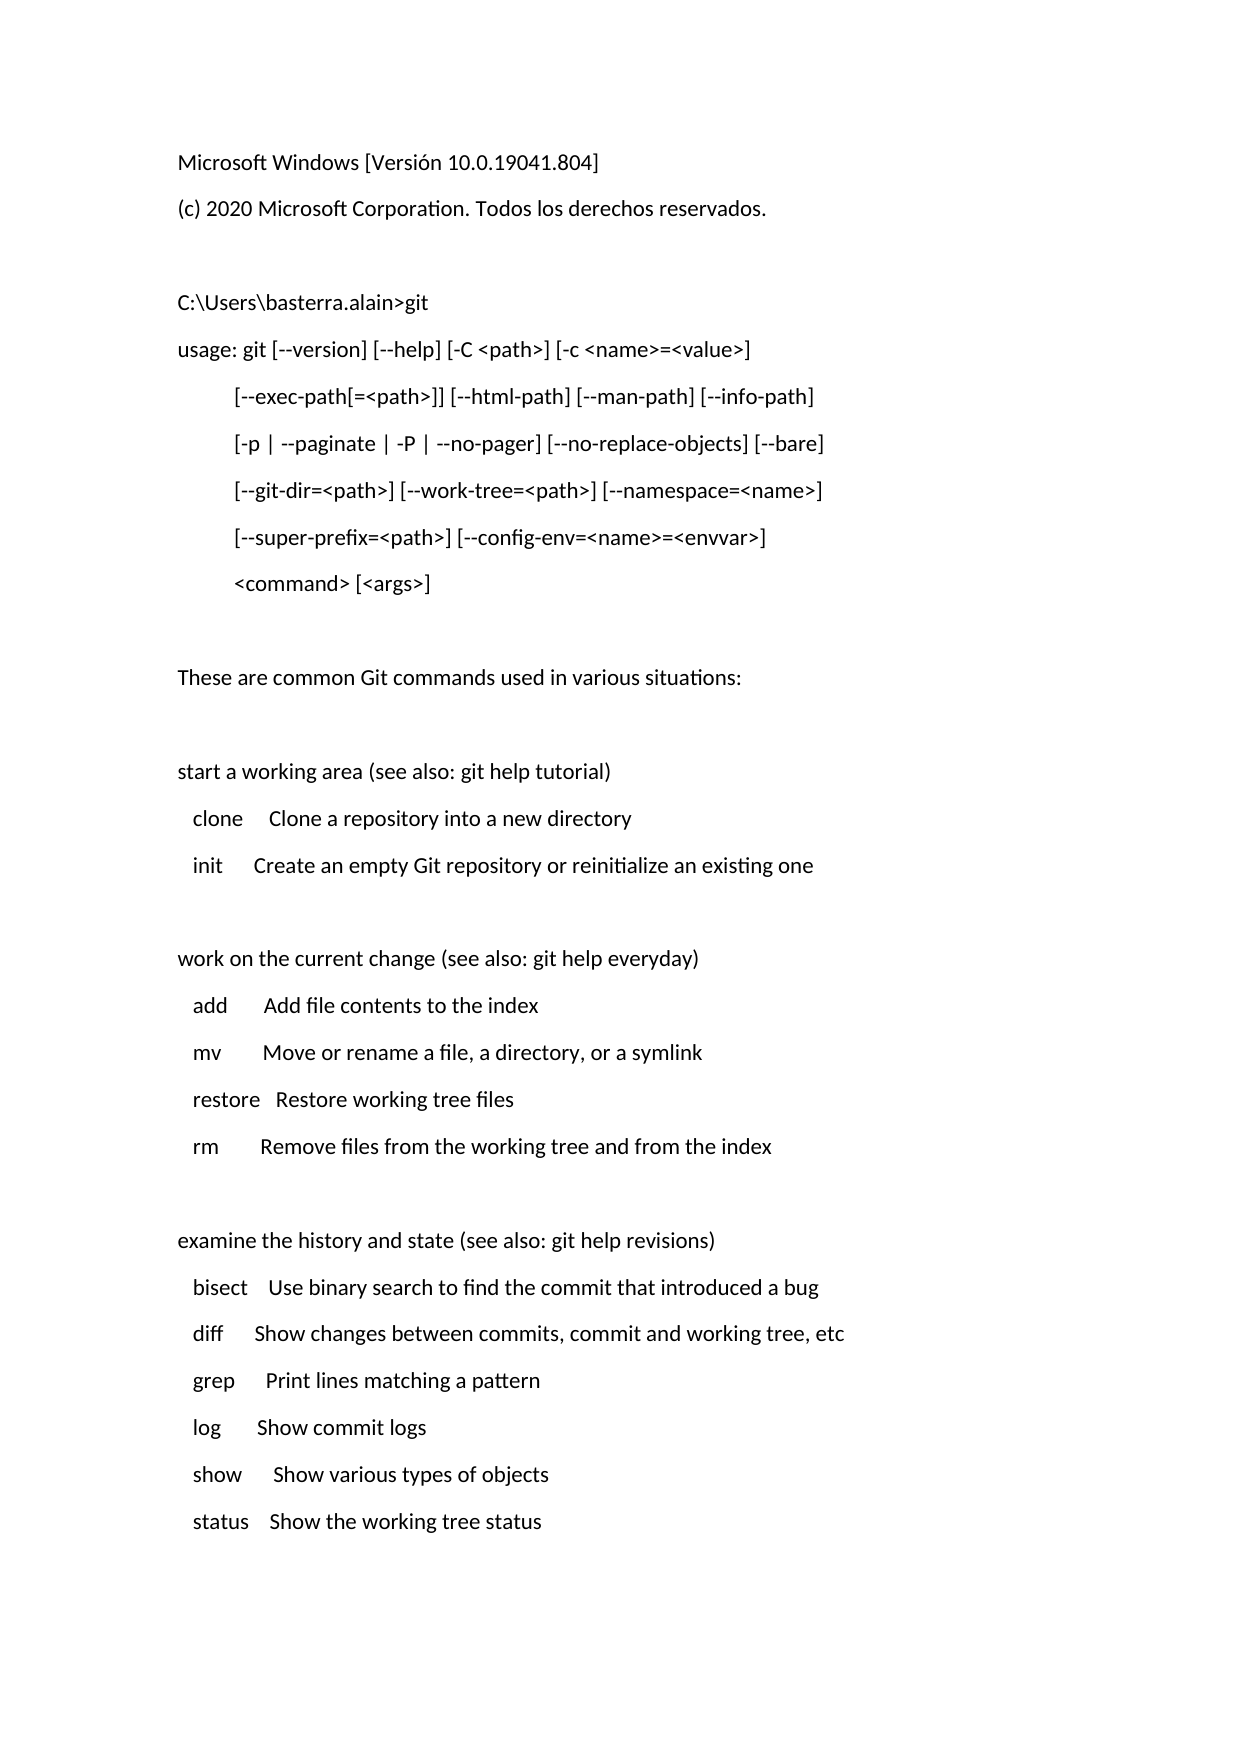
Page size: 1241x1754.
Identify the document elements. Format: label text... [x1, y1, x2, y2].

text [--super-prefix=<path>] [--config-env=<name>=<envvar>] [177, 523, 1063, 551]
text start a working area (see also: git help tutorial) [177, 757, 1063, 785]
text clone Clone a repository into a new directory [177, 804, 1063, 832]
text show Show various types of objects [177, 1460, 1063, 1488]
text [--git-dir=<path>] [--work-tree=<path>] [--namespace=<name>] [177, 476, 1063, 504]
text diff Show changes between commits, commit and working tree, etc [177, 1319, 1063, 1347]
text status Show the working tree status [177, 1507, 1063, 1535]
text <command> [<args>] [177, 569, 1063, 597]
text (c) 2020 Microsoft Corporation. Todos los derechos reservados. [177, 194, 1063, 222]
text grep Print lines matching a pattern [177, 1366, 1063, 1394]
text restore Restore working tree files [177, 1085, 1063, 1113]
text mv Move or rename a file, a directory, or a symlink [177, 1038, 1063, 1066]
text work on the current change (see also: git help everyday) [177, 944, 1063, 972]
text Microsoft Windows [Versión 10.0.19041.804] [177, 148, 1063, 176]
text init Create an empty Git repository or reinitialize an existing one [177, 851, 1063, 879]
text [-p | --paginate | -P | --no-pager] [--no-replace-objects] [--bare] [177, 429, 1063, 457]
text These are common Git commands used in various situations: [177, 663, 1063, 691]
text examine the history and state (see also: git help revisions) [177, 1226, 1063, 1254]
text add Add file contents to the index [177, 991, 1063, 1019]
text rm Remove files from the working tree and from the index [177, 1132, 1063, 1160]
text log Show commit logs [177, 1413, 1063, 1441]
text C:\Users\basterra.alain>git [177, 288, 1063, 316]
text [--exec-path[=<path>]] [--html-path] [--man-path] [--info-path] [177, 382, 1063, 410]
text bisect Use binary search to find the commit that introduced a bug [177, 1273, 1063, 1301]
text usage: git [--version] [--help] [-C <path>] [-c <name>=<value>] [177, 335, 1063, 363]
